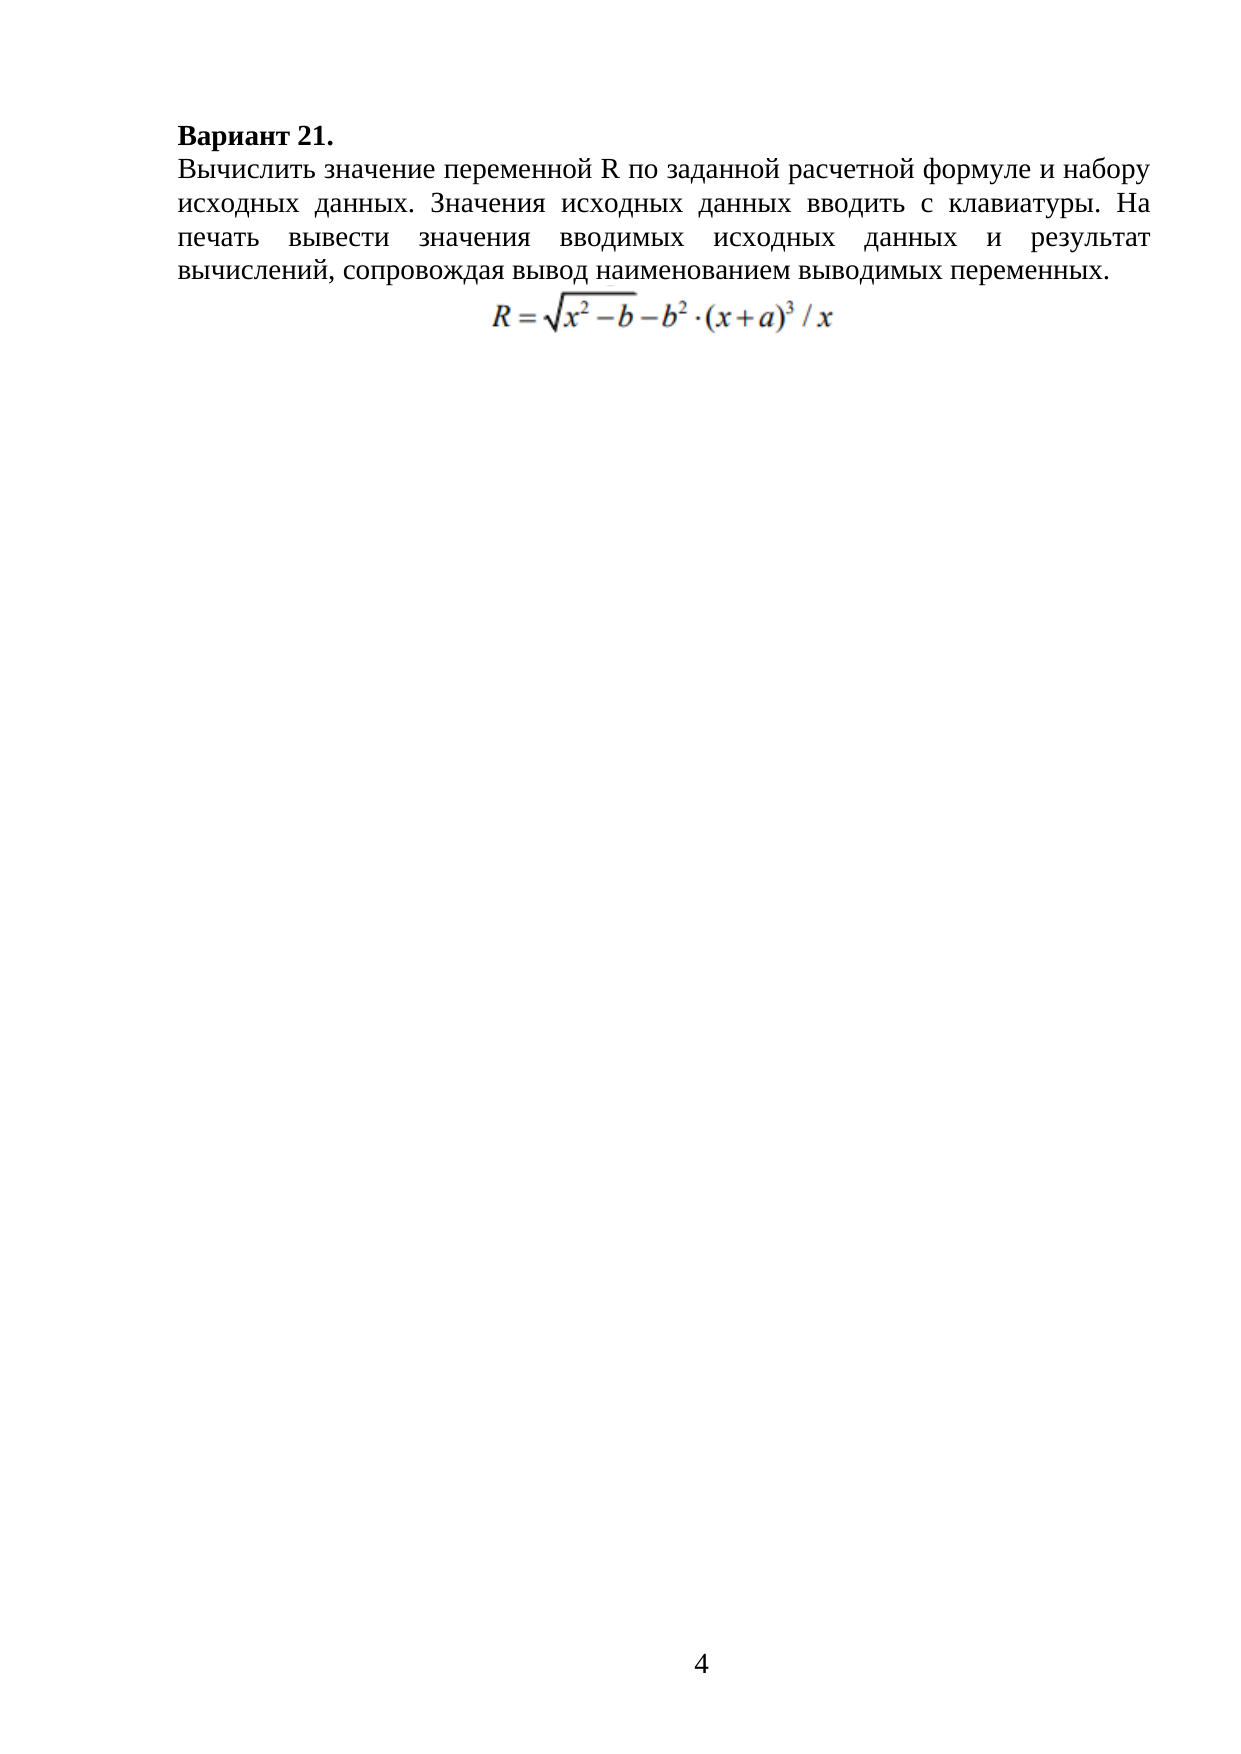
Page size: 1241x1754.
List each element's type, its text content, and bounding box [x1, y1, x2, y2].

picture [481, 285, 848, 349]
text Вариант 21. [177, 118, 1152, 152]
text Вычислить значение переменной R по заданной расчетной формуле и набору исходных данных. Значения исходных данных вводить с клавиатуры. На печать вывести значения вводимых исходных данных и результат вычислений, сопровождая вывод наименованием выводимых переменных. [177, 152, 1152, 286]
